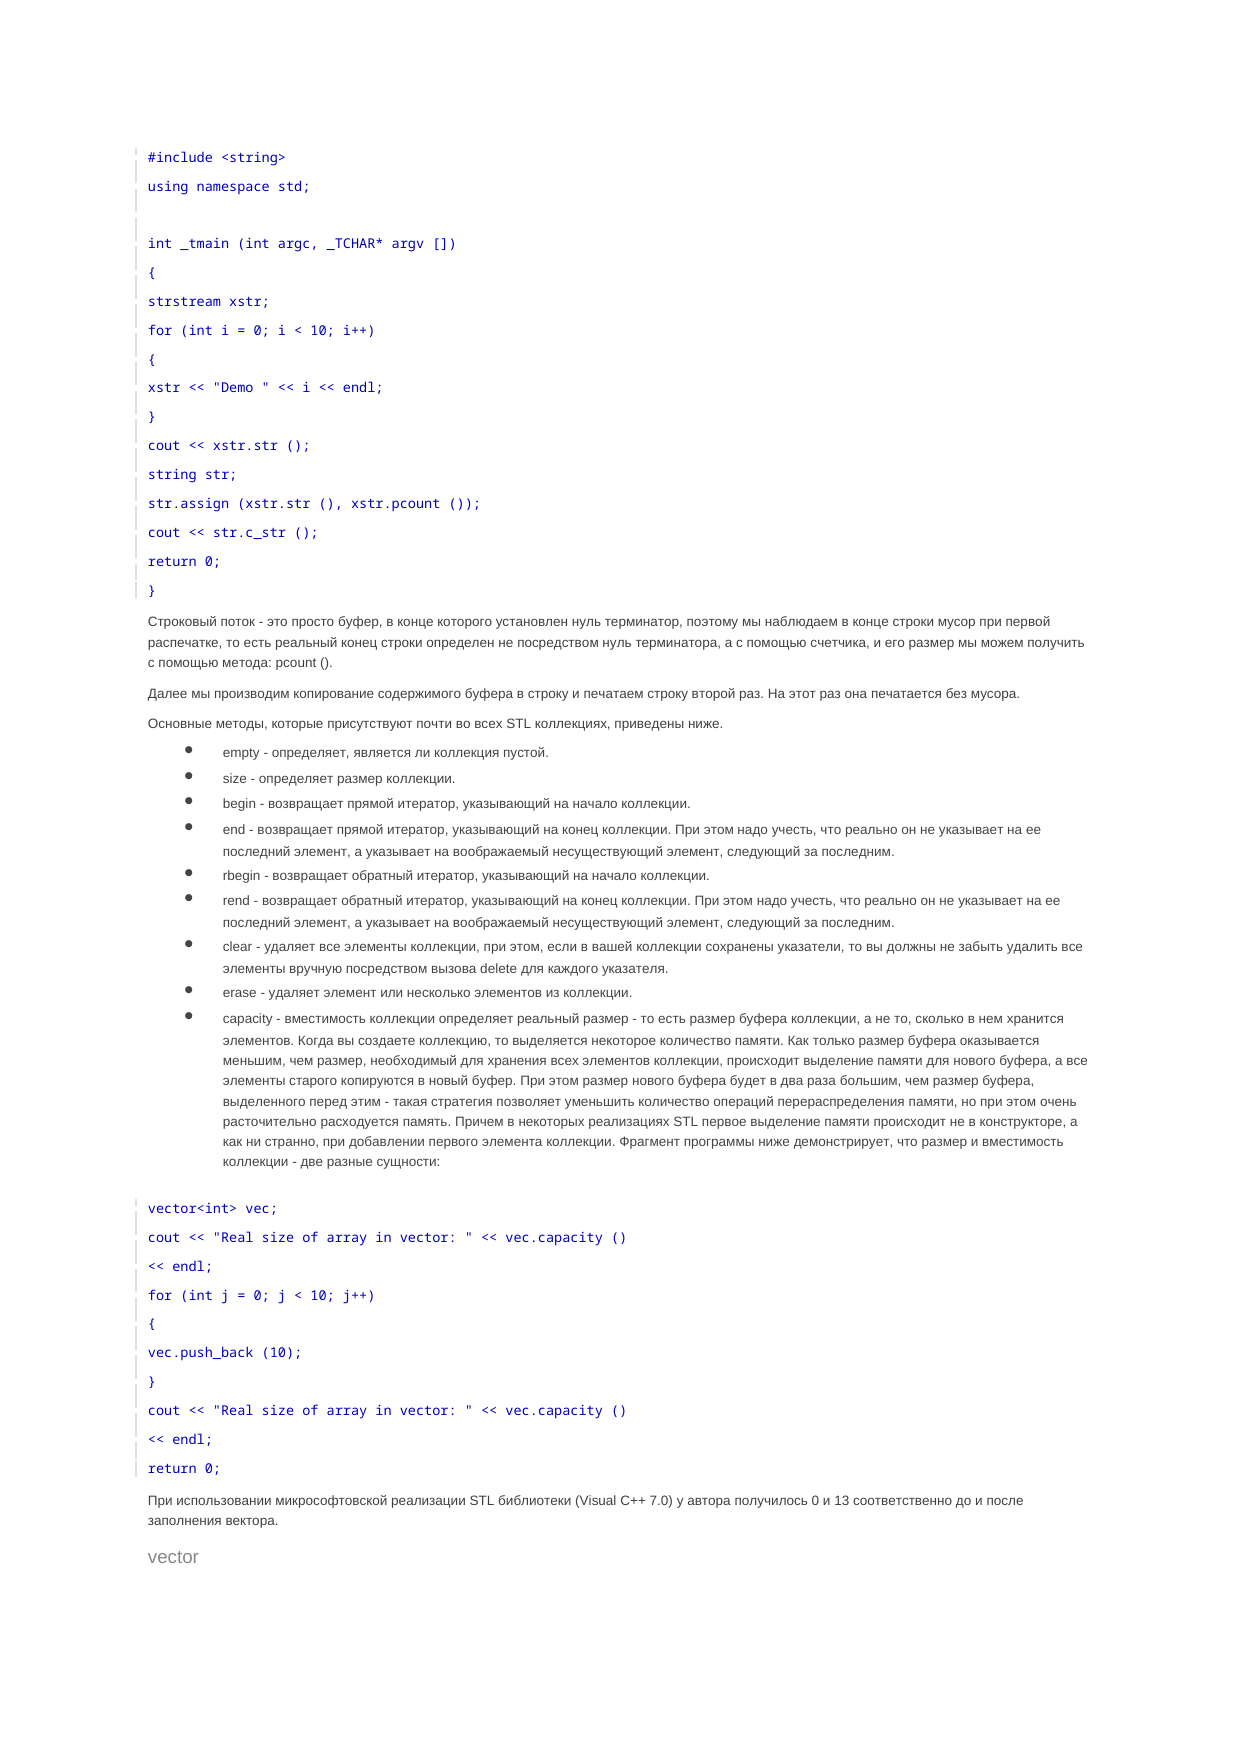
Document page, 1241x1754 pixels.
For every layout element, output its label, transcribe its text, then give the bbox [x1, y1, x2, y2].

text for (int j = 0; j < 10; j++) [135, 1285, 1093, 1304]
text cout << "Real size of array in vector: " << vec.capacity () [135, 1228, 1093, 1246]
text cout << str.c_str (); [135, 523, 1093, 541]
list rend - возвращает обратный итератор, указывающий на конец коллекции. При этом надо учесть, что реально он не указывает на ее последний элемент, а указывает на воображаемый несуществующий элемент, следующий за последним. [185, 890, 1093, 931]
text for (int i = 0; i < 10; i++) [135, 321, 1093, 339]
text Далее мы производим копирование содержимого буфера в строку и печатаем строку второй раз. На этот раз она печатается без мусора. [148, 681, 1093, 701]
list clear - удаляет все элементы коллекции, при этом, если в вашей коллекции сохранены указатели, то вы должны не забыть удалить все элементы вручную посредством вызова delete для каждого указателя. [185, 936, 1093, 976]
text } [135, 580, 1093, 599]
text vector<int> vec; [135, 1199, 1093, 1217]
text xstr << "Demo " << i << endl; [135, 378, 1093, 397]
list empty - определяет, является ли коллекция пустой. [185, 742, 1093, 762]
list end - возвращает прямой итератор, указывающий на конец коллекции. При этом надо учесть, что реально он не указывает на ее последний элемент, а указывает на воображаемый несуществующий элемент, следующий за последним. [185, 819, 1093, 859]
text } [135, 407, 1093, 426]
text vec.push_back (10); [135, 1343, 1093, 1362]
text using namespace std; [135, 176, 1093, 195]
text vector [148, 1546, 1093, 1567]
text string str; [135, 465, 1093, 483]
text При использовании микрософтовской реализации STL библиотеки (Visual C++ 7.0) у автора получилось 0 и 13 соответственно до и после заполнения вектора. [148, 1487, 1093, 1528]
text cout << xstr.str (); [135, 436, 1093, 454]
text { [135, 263, 1093, 281]
text << endl; [135, 1430, 1093, 1448]
list begin - возвращает прямой итератор, указывающий на начало коллекции. [185, 793, 1093, 813]
text } [135, 1372, 1093, 1390]
text Основные методы, которые присутствуют почти во всех STL коллекциях, приведены ниже. [148, 711, 1093, 732]
text int _tmain (int argc, _TCHAR* argv []) [135, 234, 1093, 253]
list capacity - вместимость коллекции определяет реальный размер - то есть размер буфера коллекции, а не то, сколько в нем хранится элементов. Когда вы создаете коллекцию, то выделяется некоторое количество памяти. Как только размер буфера оказывается меньшим, чем размер, необходимый для хранения всех элементов коллекции, происходит выделение памяти для нового буфера, а все элементы старого копируются в новый буфер. При этом размер нового буфера будет в два раза большим, чем размер буфера, выделенного перед этим - такая стратегия позволяет уменьшить количество операций перераспределения памяти, но при этом очень расточительно расходуется память. Причем в некоторых реализациях STL первое выделение памяти происходит не в конструкторе, а как ни странно, при добавлении первого элемента коллекции. Фрагмент программы ниже демонстрирует, что размер и вместимость коллекции - две разные сущности: [185, 1007, 1093, 1170]
text return 0; [135, 1458, 1093, 1477]
text strstream xstr; [135, 292, 1093, 310]
text str.assign (xstr.str (), xstr.pcount ()); [135, 494, 1093, 512]
text cout << "Real size of array in vector: " << vec.capacity () [135, 1401, 1093, 1419]
text { [135, 1314, 1093, 1333]
text << endl; [135, 1257, 1093, 1275]
text #include <string> [148, 148, 1093, 166]
text Строковый поток - это просто буфер, в конце которого установлен нуль терминатор, поэтому мы наблюдаем в конце строки мусор при первой распечатке, то есть реальный конец строки определен не посредством нуль терминатора, а с помощью счетчика, и его размер мы можем получить с помощью метода: pcount (). [148, 609, 1093, 670]
list erase - удаляет элемент или несколько элементов из коллекции. [185, 982, 1093, 1002]
text return 0; [135, 552, 1093, 570]
list size - определяет размер коллекции. [185, 768, 1093, 788]
text { [135, 349, 1093, 368]
list rbegin - возвращает обратный итератор, указывающий на начало коллекции. [185, 864, 1093, 885]
